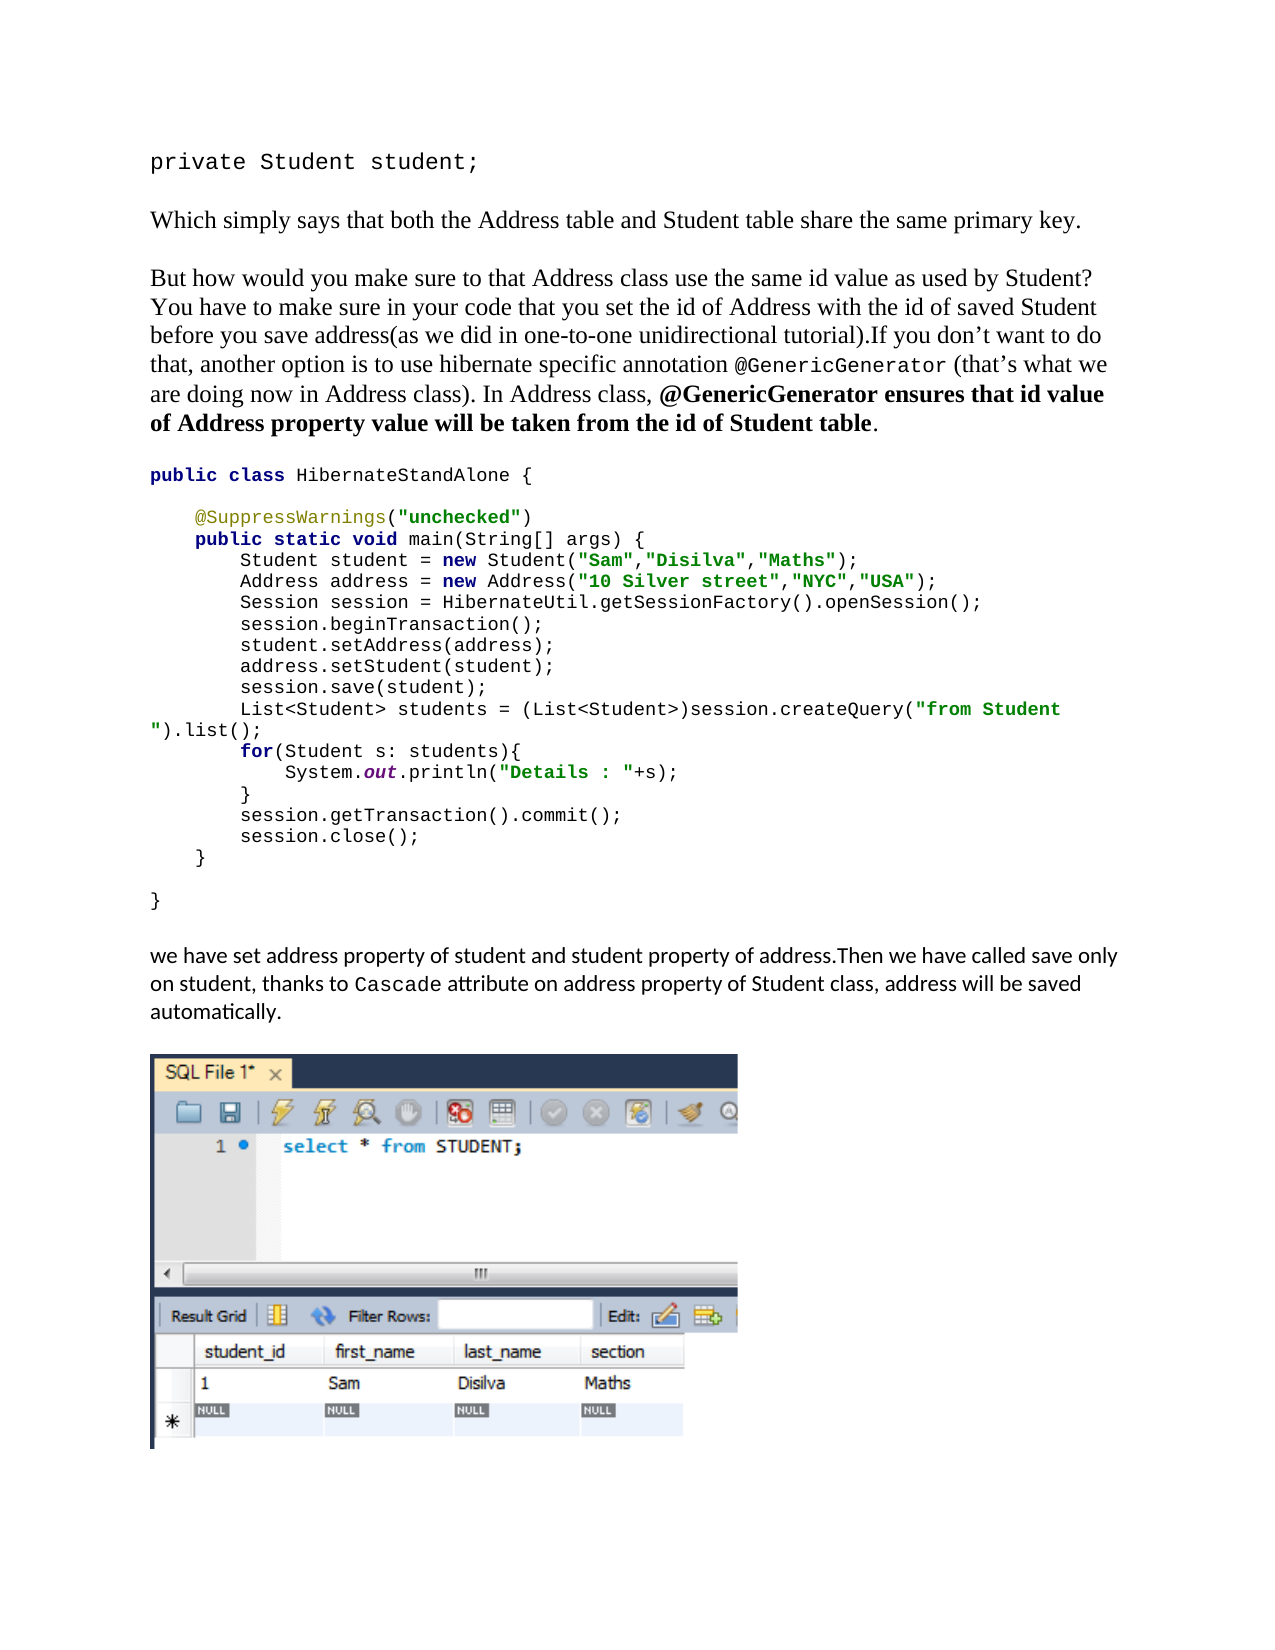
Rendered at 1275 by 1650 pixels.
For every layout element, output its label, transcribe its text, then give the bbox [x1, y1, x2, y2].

text But how would you make sure to that Address class use the same id value as used by Student? You have to make sure in your code that you set the id of Address with the id of saved Student before you save address(as we did in one-to-one unidirectional tutorial).If you don’t want to do that, another option is to use hibernate specific annotation @GenericGenerator (that’s what we are doing now in Address class). In Address class, @GenericGenerator ensures that id value of Address property value will be taken from the id of Student table. [150, 263, 1125, 436]
picture [150, 1054, 738, 1449]
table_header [150, 150, 609, 176]
text Which simply says that both the Address table and Student table share the same primary key. [150, 205, 1125, 234]
text public class HibernateStandAlone { @SuppressWarnings("unchecked") public static void main(String[] args) { Student student = new Student("Sam","Disilva","Maths"); Address address = new Address("10 Silver street","NYC","USA"); Session session = HibernateUtil.getSessionFactory().openSession(); session.beginTransaction(); student.setAddress(address); address.setStudent(student); session.save(student); List<Student> students = (List<Student>)session.createQuery("from Student ").list(); for(Student s: students){ System.out.println("Details : "+s); } session.getTransaction().commit(); session.close(); } } [150, 466, 1125, 912]
text we have set address property of student and student property of address.Then we have called save only on student, thanks to Cascade attribute on address property of Student class, address will be saved automatically. [150, 941, 1125, 1026]
